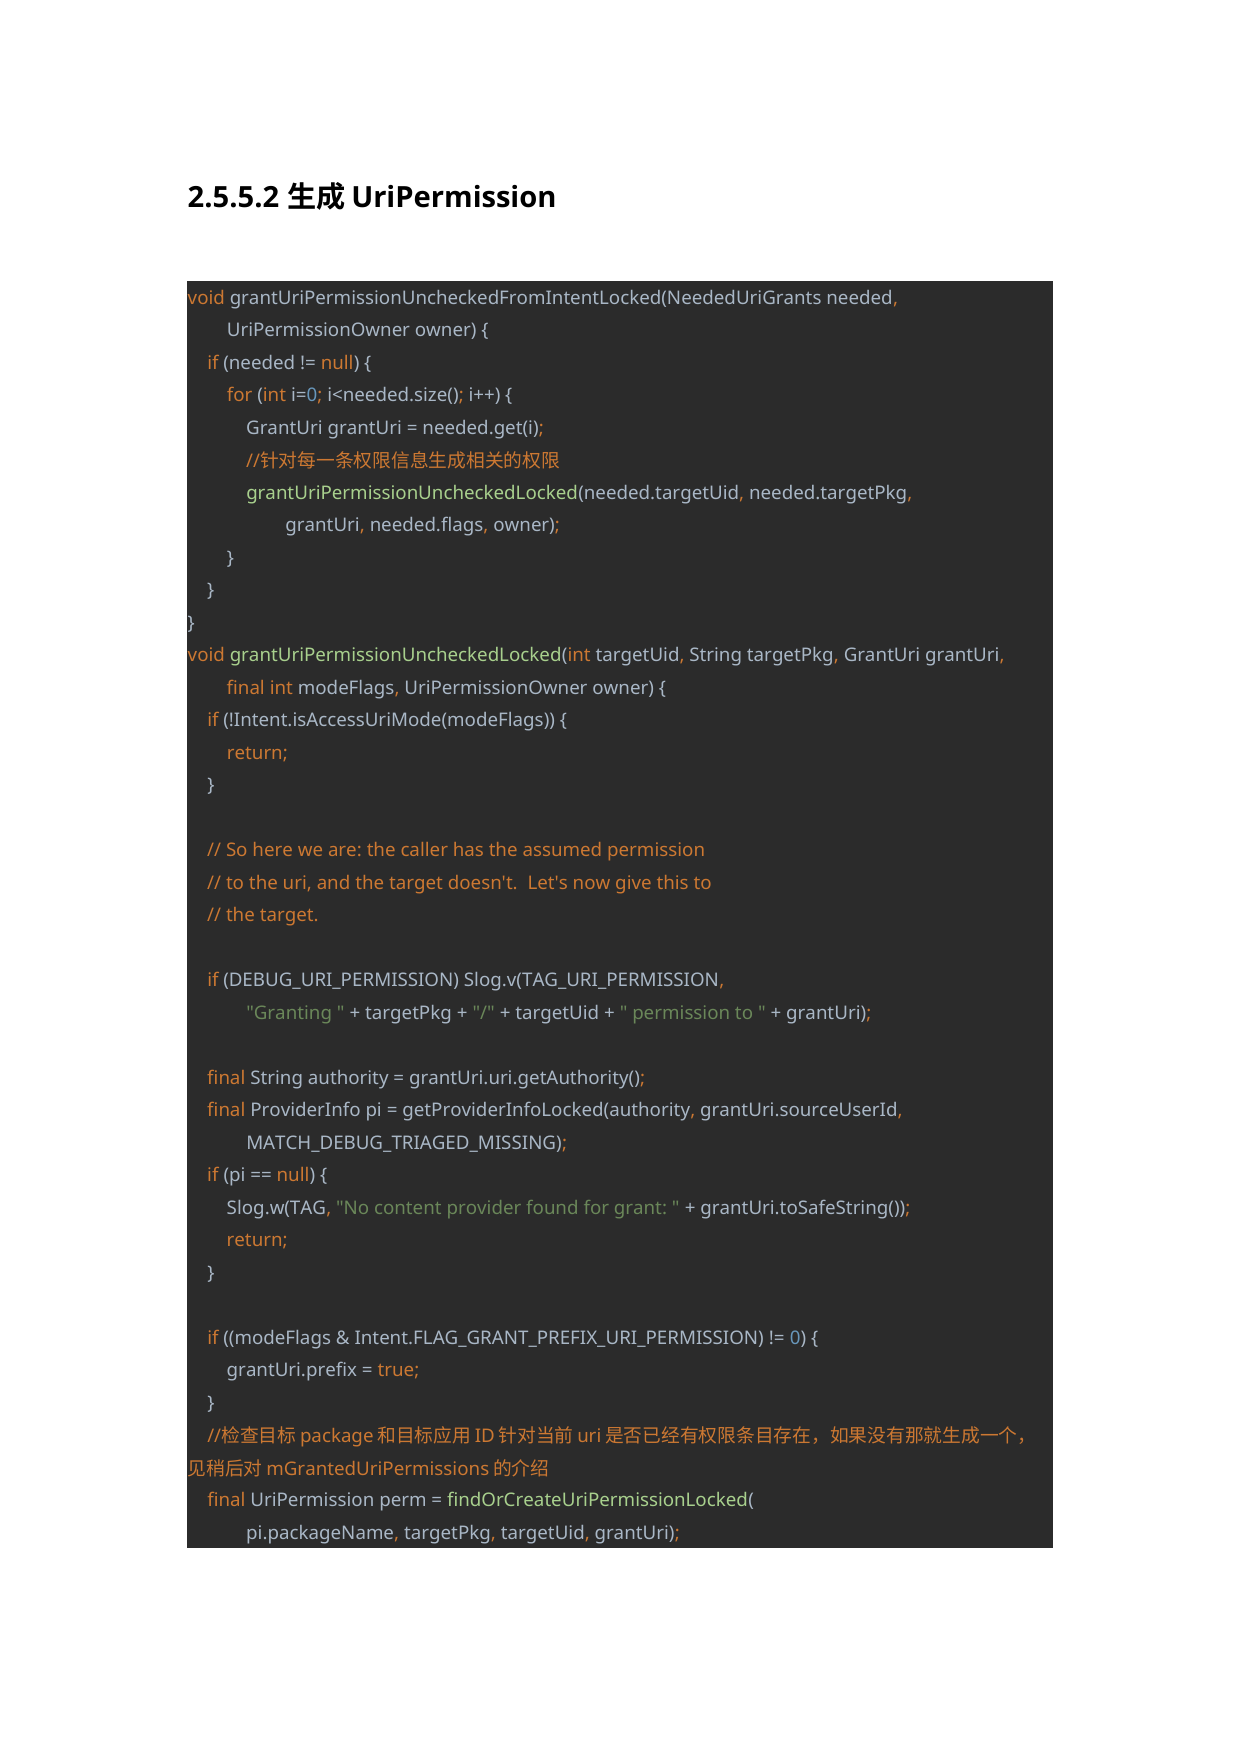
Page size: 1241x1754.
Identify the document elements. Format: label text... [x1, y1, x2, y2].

text void grantUriPermissionUncheckedLocked(int targetUid, String targetPkg, GrantUri grantUri, final int modeFlags, UriPermissionOwner owner) { if (!Intent.isAccessUriMode(modeFlags)) { return; } // So here we are: the caller has the assumed permission // to the uri, and the target doesn't. Let's now give this to // the target. if (DEBUG_URI_PERMISSION) Slog.v(TAG_URI_PERMISSION, "Granting " + targetPkg + "/" + targetUid + " permission to " + grantUri); final String authority = grantUri.uri.getAuthority(); final ProviderInfo pi = getProviderInfoLocked(authority, grantUri.sourceUserId, MATCH_DEBUG_TRIAGED_MISSING); if (pi == null) { Slog.w(TAG, "No content provider found for grant: " + grantUri.toSafeString()); return; } if ((modeFlags & Intent.FLAG_GRANT_PREFIX_URI_PERMISSION) != 0) { grantUri.prefix = true; } [187, 638, 1053, 1418]
subtitle 2.5.5.2 生成UriPermission [187, 162, 1053, 227]
text //检查目标package和目标应用ID针对当前uri是否已经有权限条目存在，如果没有那就生成一个，见稍后对mGrantedUriPermissions的介绍 final UriPermission perm = findOrCreateUriPermissionLocked( pi.packageName, targetPkg, targetUid, grantUri); [187, 1418, 1053, 1548]
text //针对每一条权限信息生成相关的权限 grantUriPermissionUncheckedLocked(needed.targetUid, needed.targetPkg, grantUri, needed.flags, owner); } } } [187, 443, 1053, 638]
text void grantUriPermissionUncheckedFromIntentLocked(NeededUriGrants needed, UriPermissionOwner owner) { if (needed != null) { for (int i=0; i<needed.size(); i++) { GrantUri grantUri = needed.get(i); [187, 281, 1053, 443]
